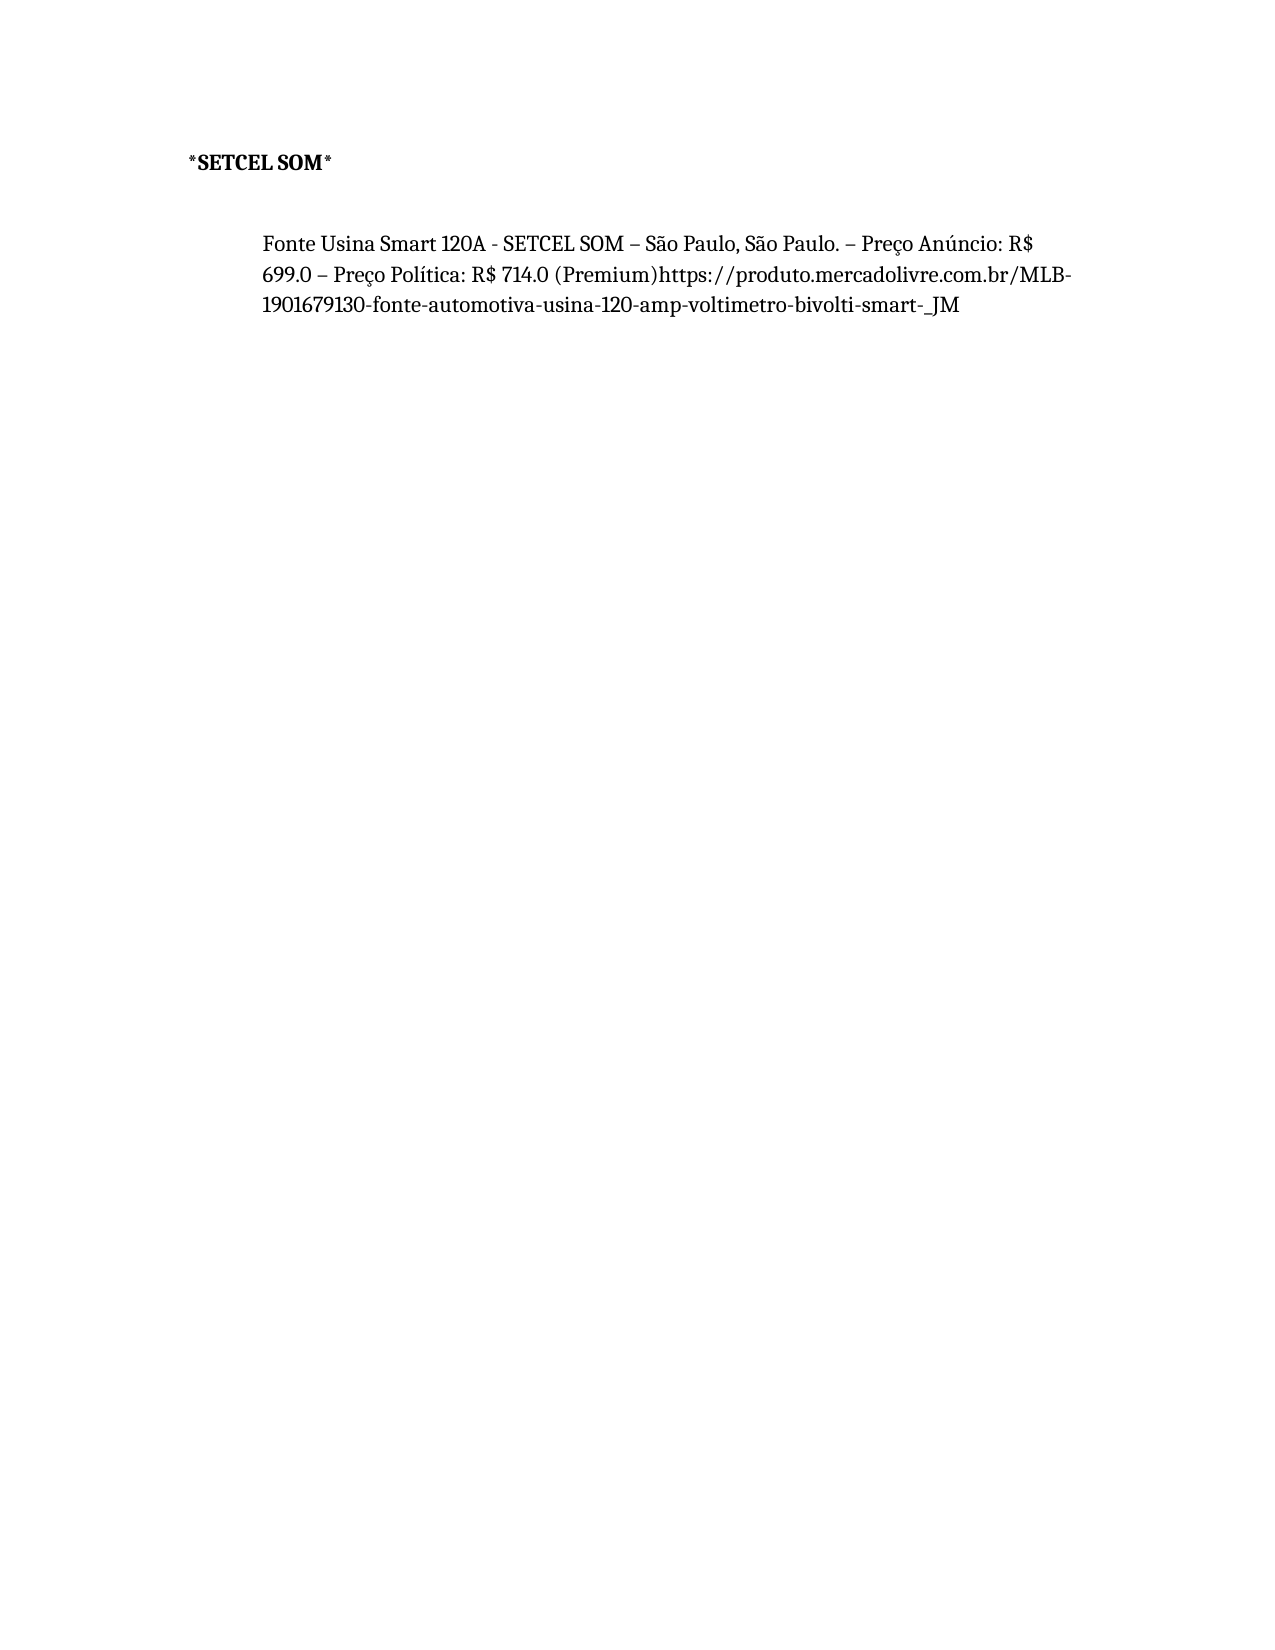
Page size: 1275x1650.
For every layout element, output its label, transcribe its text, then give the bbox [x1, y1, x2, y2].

text *SETCEL SOM* [187, 150, 1087, 207]
text Fonte Usina Smart 120A - SETCEL SOM – São Paulo, São Paulo. – Preço Anúncio: R$ 699.0 – Preço Política: R$ 714.0 (Premium)https://produto.mercadolivre.com.br/MLB-1901679130-fonte-automotiva-usina-120-amp-voltimetro-bivolti-smart-_JM [262, 231, 1087, 348]
